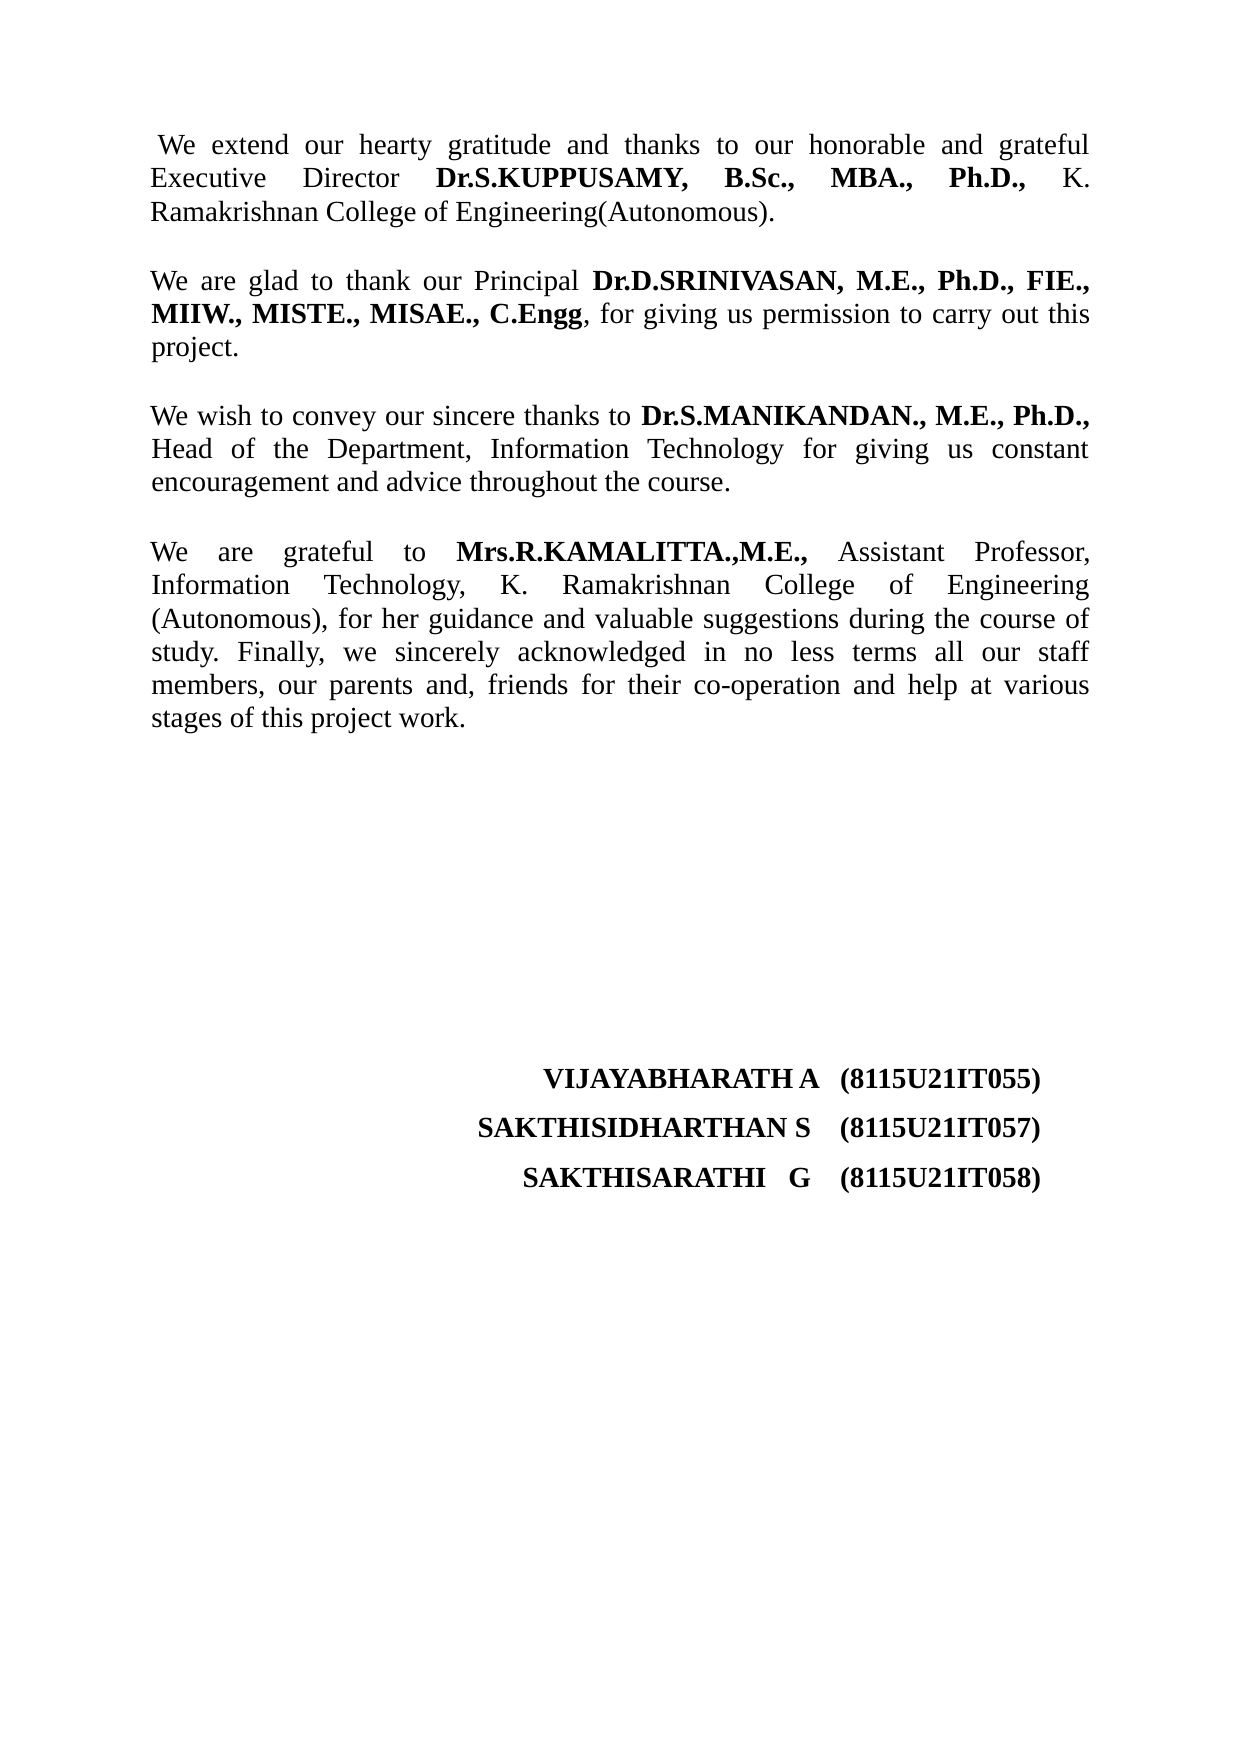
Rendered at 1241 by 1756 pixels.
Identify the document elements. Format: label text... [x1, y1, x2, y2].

text VIJAYABHARATH A (8115U21IT055) [59, 1061, 1041, 1094]
text We are glad to thank our Principal Dr.D.SRINIVASAN, M.E., Ph.D., FIE., MIIW., MISTE., MISAE., C.Engg, for giving us permission to carry out this project. [150, 264, 1090, 363]
text We are grateful to Mrs.R.KAMALITTA.,M.E., Assistant Professor, Information Technology, K. Ramakrishnan College of Engineering (Autonomous), for her guidance and valuable suggestions during the course of study. Finally, we sincerely acknowledged in no less terms all our staff members, our parents and, friends for their co-operation and help at various stages of this project work. [150, 535, 1091, 734]
text SAKTHISIDHARTHAN S (8115U21IT057) [59, 1111, 1041, 1144]
text We extend our hearty gratitude and thanks to our honorable and grateful Executive Director Dr.S.KUPPUSAMY, B.Sc., MBA., Ph.D., K. Ramakrishnan College of Engineering(Autonomous). [150, 128, 1090, 227]
text SAKTHISARATHI G (8115U21IT058) [59, 1161, 1041, 1194]
text We wish to convey our sincere thanks to Dr.S.MANIKANDAN., M.E., Ph.D., Head of the Department, Information Technology for giving us constant encouragement and advice throughout the course. [150, 399, 1090, 498]
